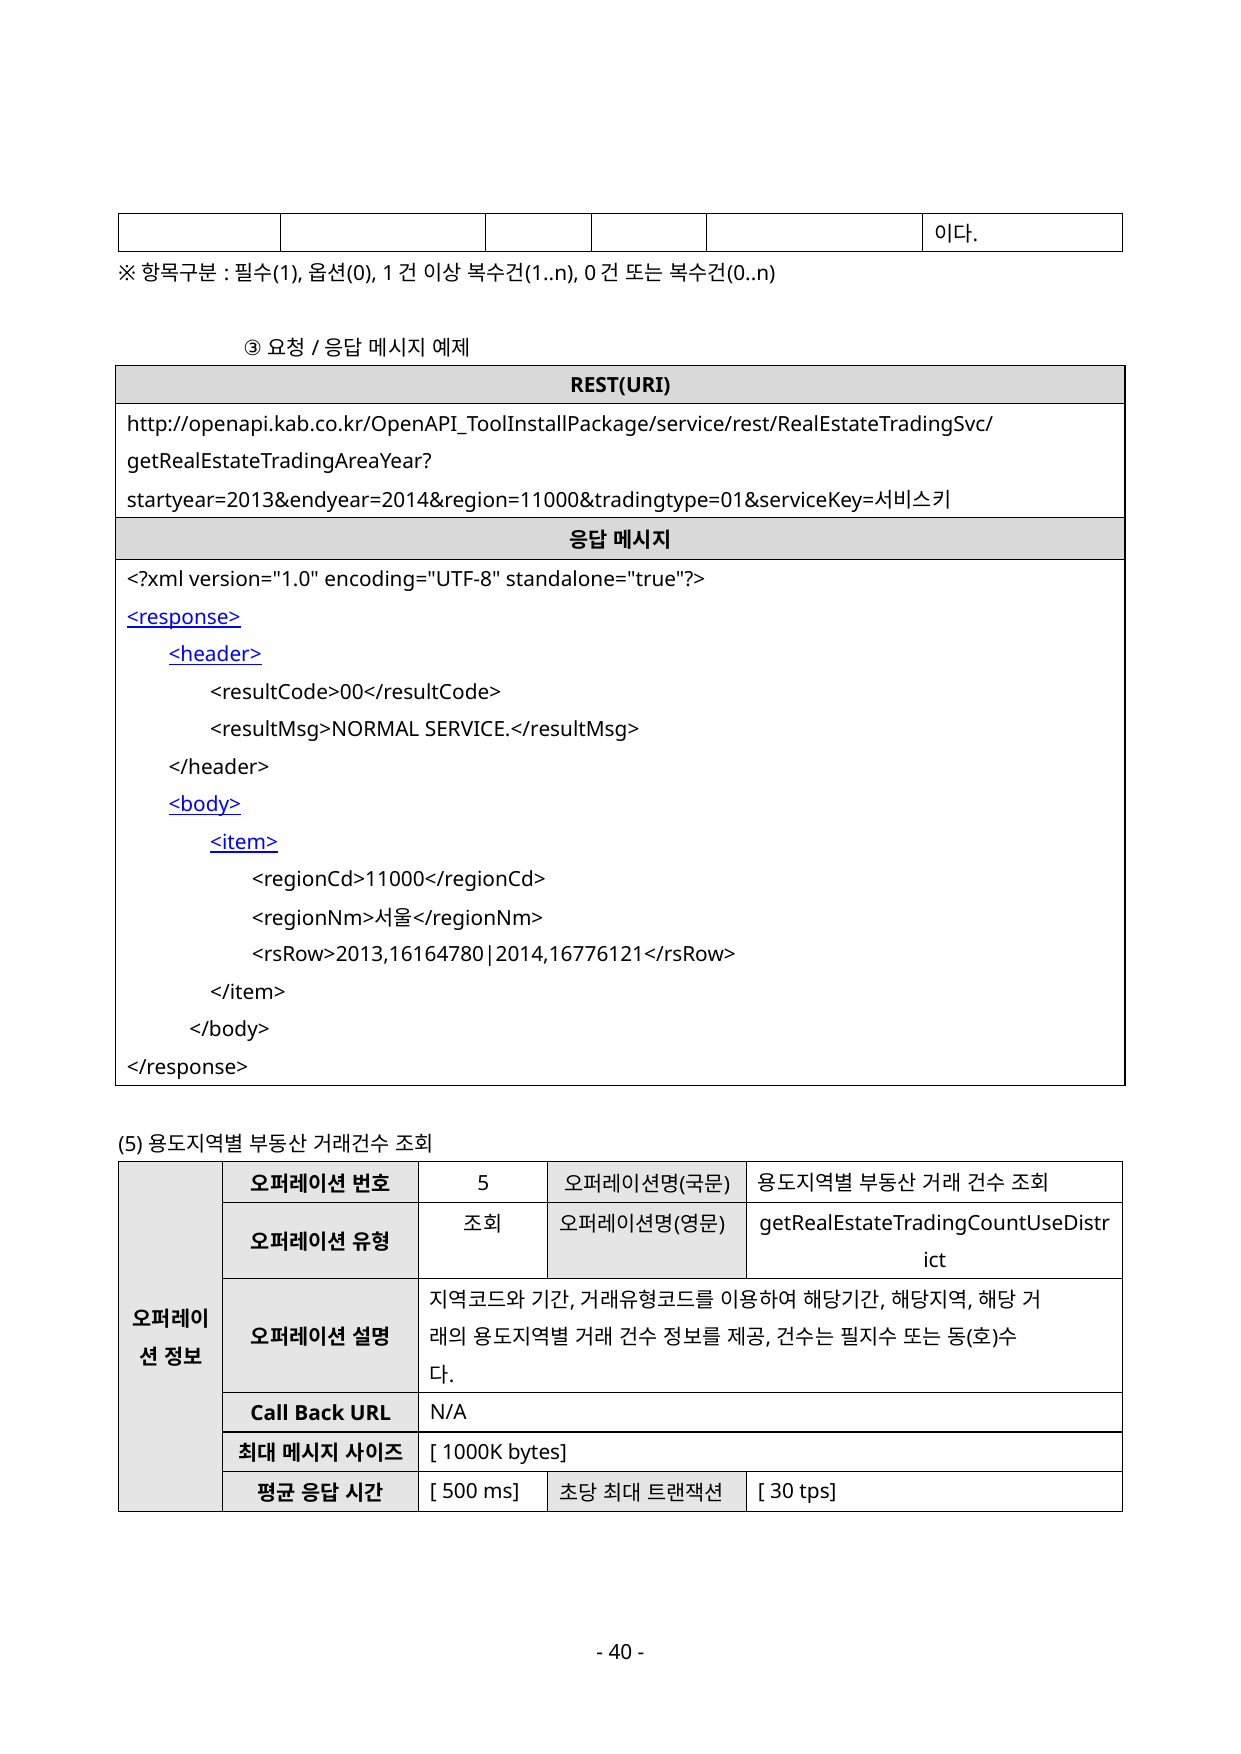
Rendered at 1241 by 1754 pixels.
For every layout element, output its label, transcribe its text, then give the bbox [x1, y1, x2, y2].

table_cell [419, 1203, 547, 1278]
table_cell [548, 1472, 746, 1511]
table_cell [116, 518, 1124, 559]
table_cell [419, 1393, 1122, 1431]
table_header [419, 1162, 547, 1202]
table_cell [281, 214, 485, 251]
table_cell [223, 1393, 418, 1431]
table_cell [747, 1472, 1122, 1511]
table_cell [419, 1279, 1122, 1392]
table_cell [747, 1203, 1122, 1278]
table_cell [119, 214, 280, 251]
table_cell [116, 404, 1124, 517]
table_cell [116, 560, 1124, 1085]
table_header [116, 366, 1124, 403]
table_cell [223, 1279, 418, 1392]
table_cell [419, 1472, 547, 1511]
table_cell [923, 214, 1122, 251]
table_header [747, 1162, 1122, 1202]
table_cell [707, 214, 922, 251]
subtitle 요청 / 응답 메시지 예제 [243, 327, 1122, 365]
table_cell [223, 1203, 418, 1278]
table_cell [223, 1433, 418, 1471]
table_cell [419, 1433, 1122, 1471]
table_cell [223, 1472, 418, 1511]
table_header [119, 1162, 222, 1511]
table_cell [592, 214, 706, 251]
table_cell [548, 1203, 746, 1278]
subtitle 용도지역별 부동산 거래건수 조회 [118, 1124, 1122, 1161]
text ※ 항목구분 : 필수(1), 옵션(0), 1건 이상 복수건(1..n), 0건 또는 복수건(0..n) [118, 252, 1122, 290]
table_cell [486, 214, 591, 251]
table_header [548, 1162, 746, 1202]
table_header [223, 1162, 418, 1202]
